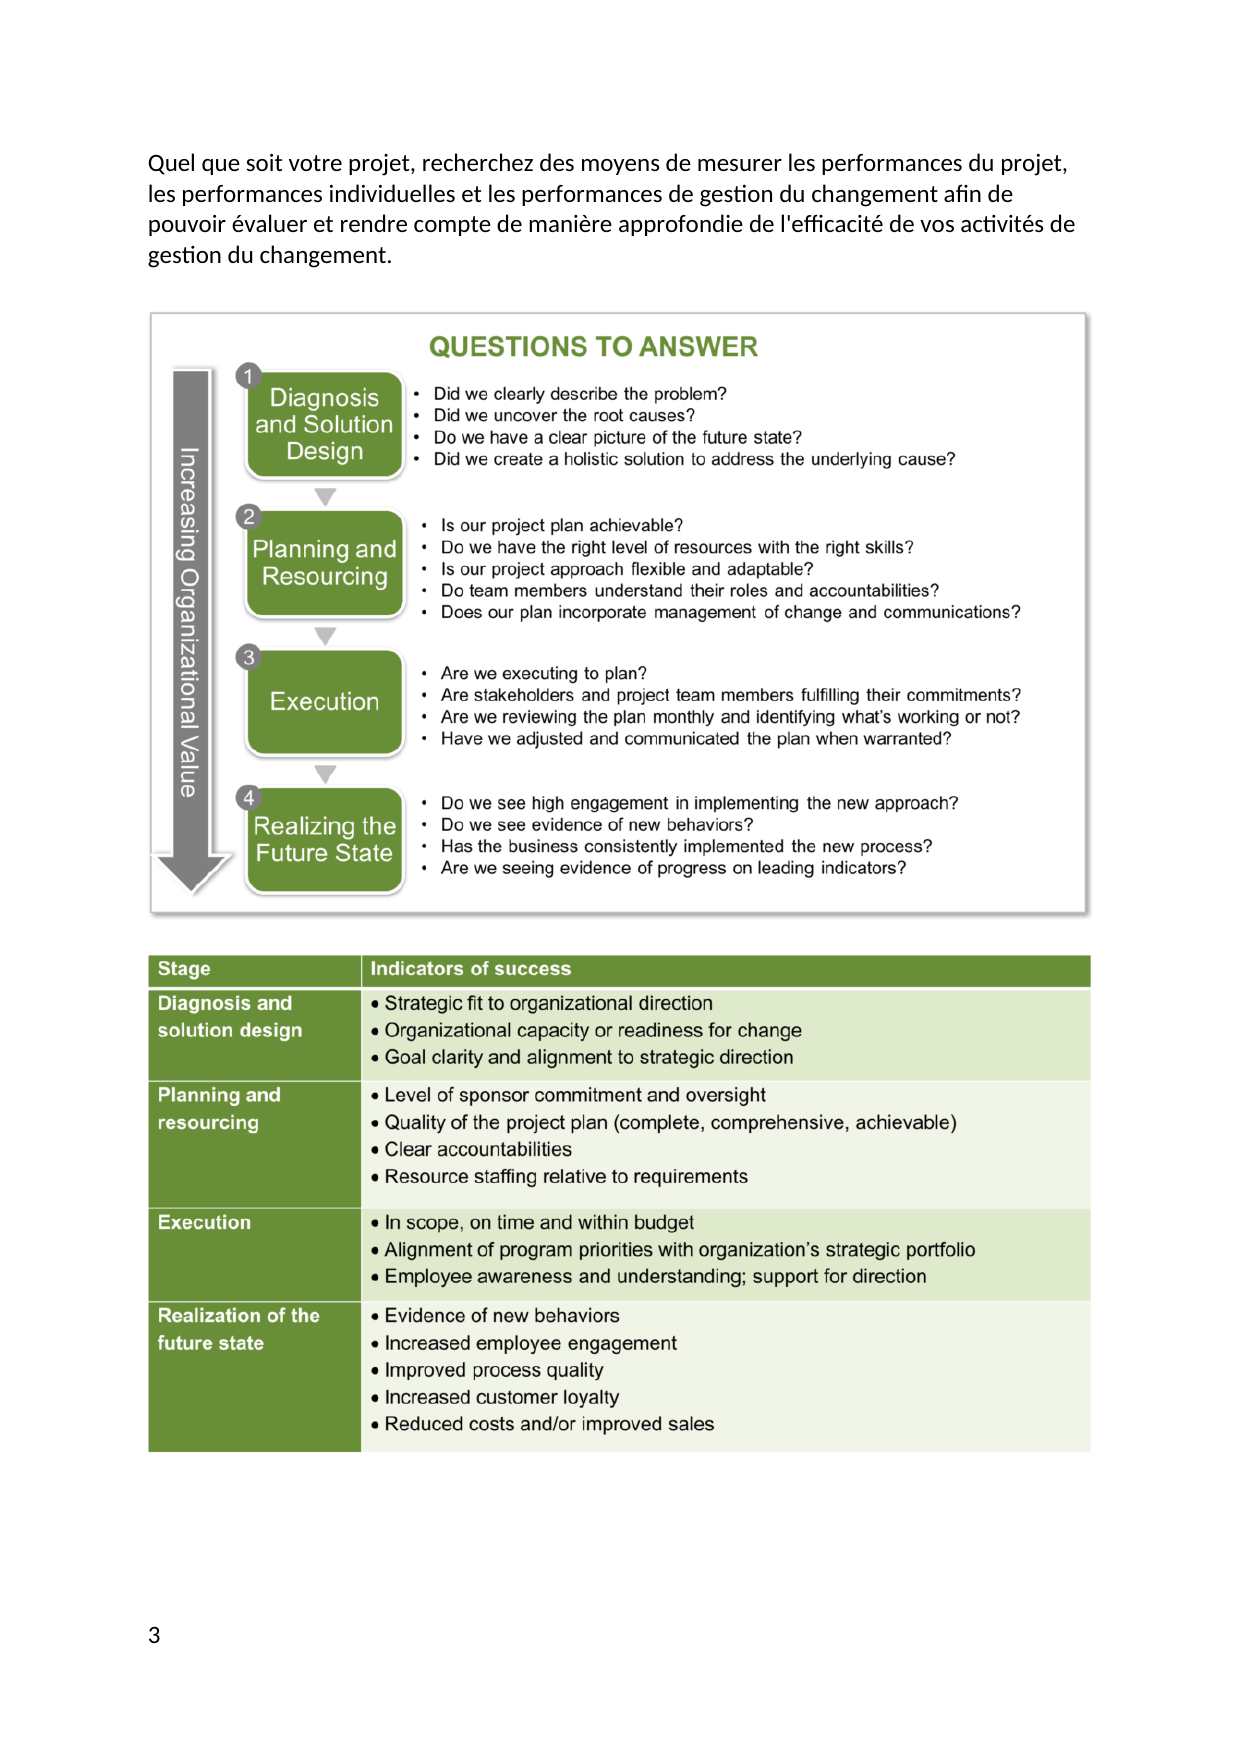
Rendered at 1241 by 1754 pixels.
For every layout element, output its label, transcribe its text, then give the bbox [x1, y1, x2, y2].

text Quel que soit votre projet, recherchez des moyens de mesurer les performances du projet, les performances individuelles et les performances de gestion du changement afin de pouvoir évaluer et rendre compte de manière approfondie de l'efficacité de vos activités de gestion du changement. [148, 148, 1093, 270]
picture [147, 310, 1093, 920]
picture [147, 950, 1093, 1453]
